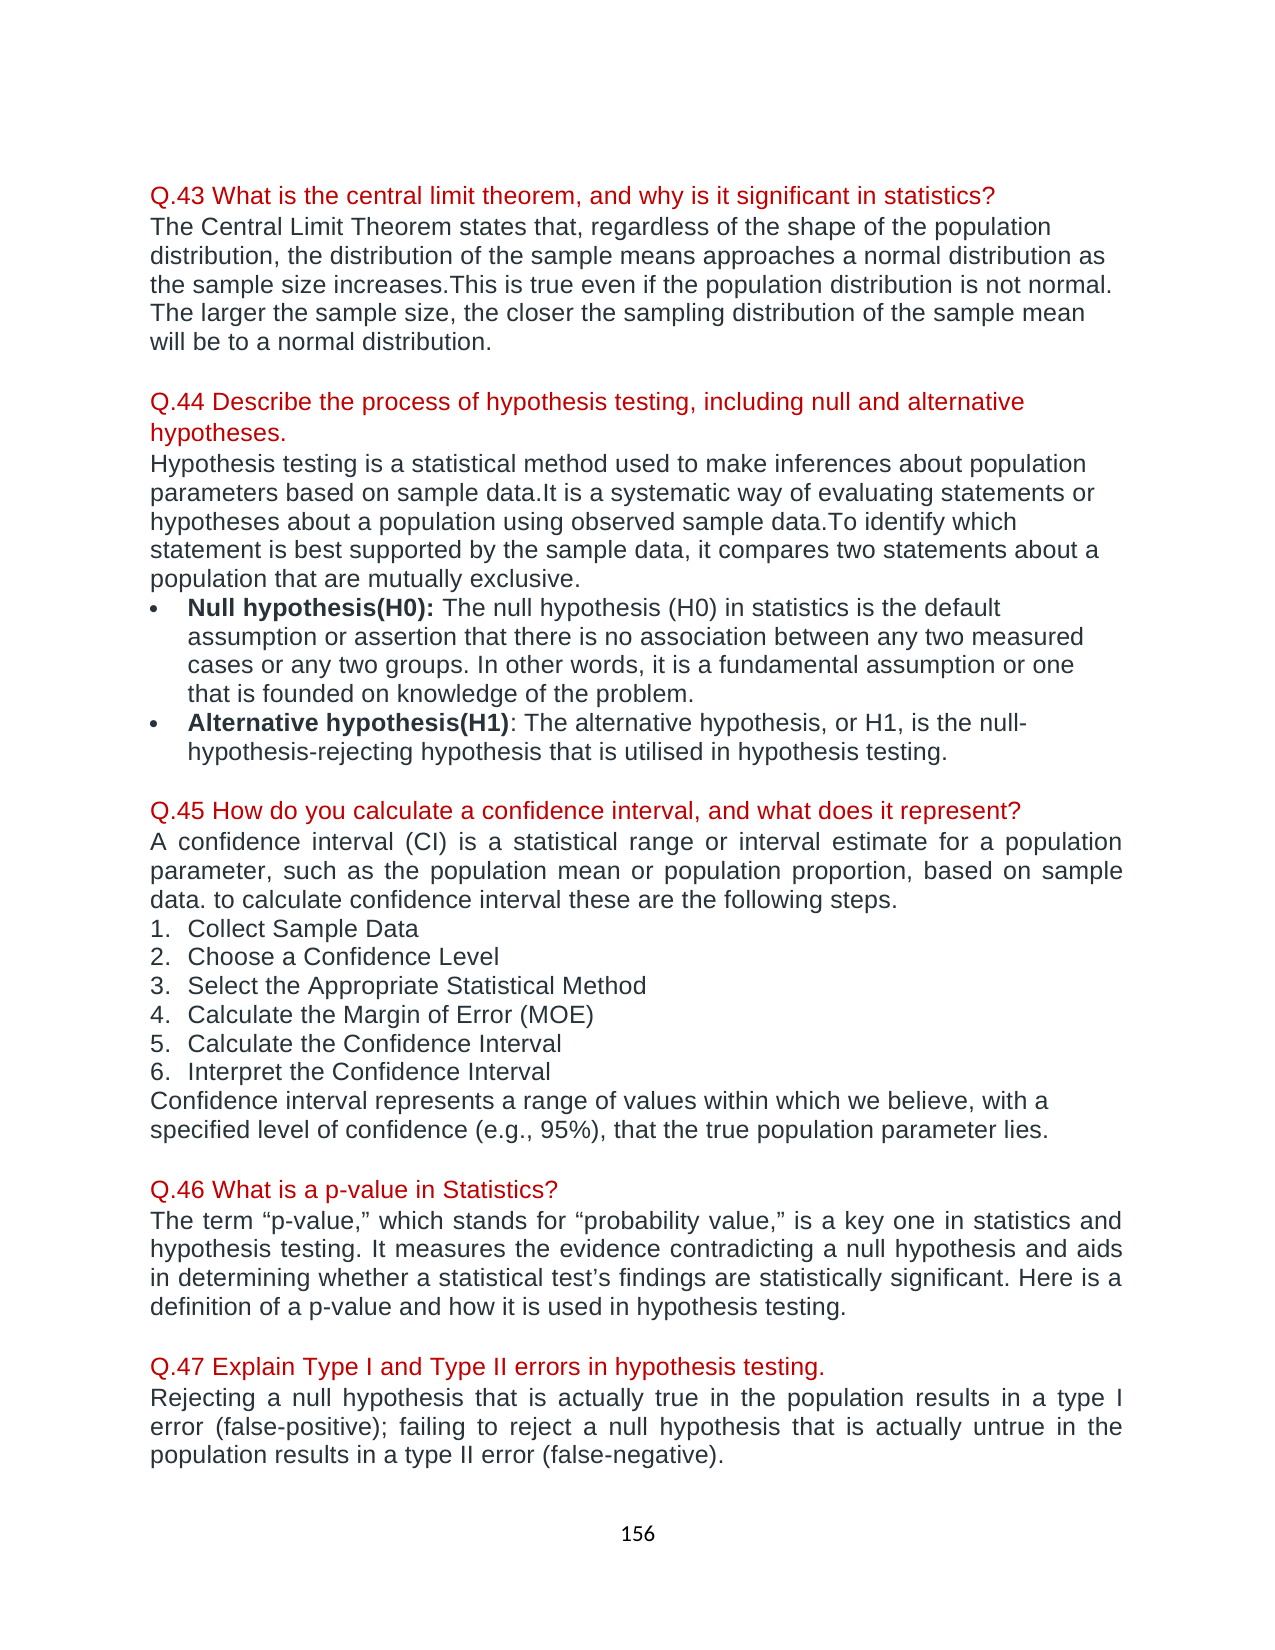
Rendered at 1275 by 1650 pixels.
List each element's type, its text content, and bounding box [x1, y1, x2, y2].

list Calculate the Margin of Error (MOE) [150, 1000, 1125, 1028]
text Hypothesis testing is a statistical method used to make inferences about population parameters based on sample data.It is a systematic way of evaluating statements or hypotheses about a population using observed sample data.To identify which statement is best supported by the sample data, it compares two statements about a population that are mutually exclusive. [150, 449, 1125, 593]
list Calculate the Confidence Interval [150, 1028, 1125, 1057]
subtitle Q.45 How do you calculate a confidence interval, and what does it represent? [150, 796, 1125, 825]
list Null hypothesis(H0): The null hypothesis (H0) in statistics is the default assumption or assertion that there is no association between any two measured cases or any two groups. In other words, it is a fundamental assumption or one that is founded on knowledge of the problem. [150, 593, 1125, 708]
text A confidence interval (CI) is a statistical range or interval estimate for a population parameter, such as the population mean or population proportion, based on sample data. to calculate confidence interval these are the following steps. [150, 827, 1125, 913]
subtitle Q.43 What is the central limit theorem, and why is it significant in statistics? [150, 181, 1125, 210]
list Alternative hypothesis(H1): The alternative hypothesis, or H1, is the null-hypothesis-rejecting hypothesis that is utilised in hypothesis testing. [150, 708, 1125, 765]
text The Central Limit Theorem states that, regardless of the shape of the population distribution, the distribution of the sample means approaches a normal distribution as the sample size increases.This is true even if the population distribution is not normal. The larger the sample size, the closer the sampling distribution of the sample mean will be to a normal distribution. [150, 212, 1125, 356]
list Choose a Confidence Level [150, 942, 1125, 971]
list Select the Appropriate Statistical Method [150, 971, 1125, 1000]
list Collect Sample Data [150, 913, 1125, 942]
subtitle Q.46 What is a p-value in Statistics? [150, 1174, 1125, 1203]
subtitle Q.44 Describe the process of hypothesis testing, including null and alternative hypotheses. [150, 387, 1125, 447]
subtitle Q.47 Explain Type I and Type II errors in hypothesis testing. [150, 1352, 1125, 1380]
text Rejecting a null hypothesis that is actually true in the population results in a type I error (false-positive); failing to reject a null hypothesis that is actually untrue in the population results in a type II error (false-negative). [150, 1383, 1125, 1469]
text The term “p-value,” which stands for “probability value,” is a key one in statistics and hypothesis testing. It measures the evidence contradicting a null hypothesis and aids in determining whether a statistical test’s findings are statistically significant. Here is a definition of a p-value and how it is used in hypothesis testing. [150, 1206, 1125, 1321]
text Confidence interval represents a range of values within which we believe, with a specified level of confidence (e.g., 95%), that the true population parameter lies. [150, 1086, 1125, 1143]
list Interpret the Confidence Interval [150, 1057, 1125, 1086]
